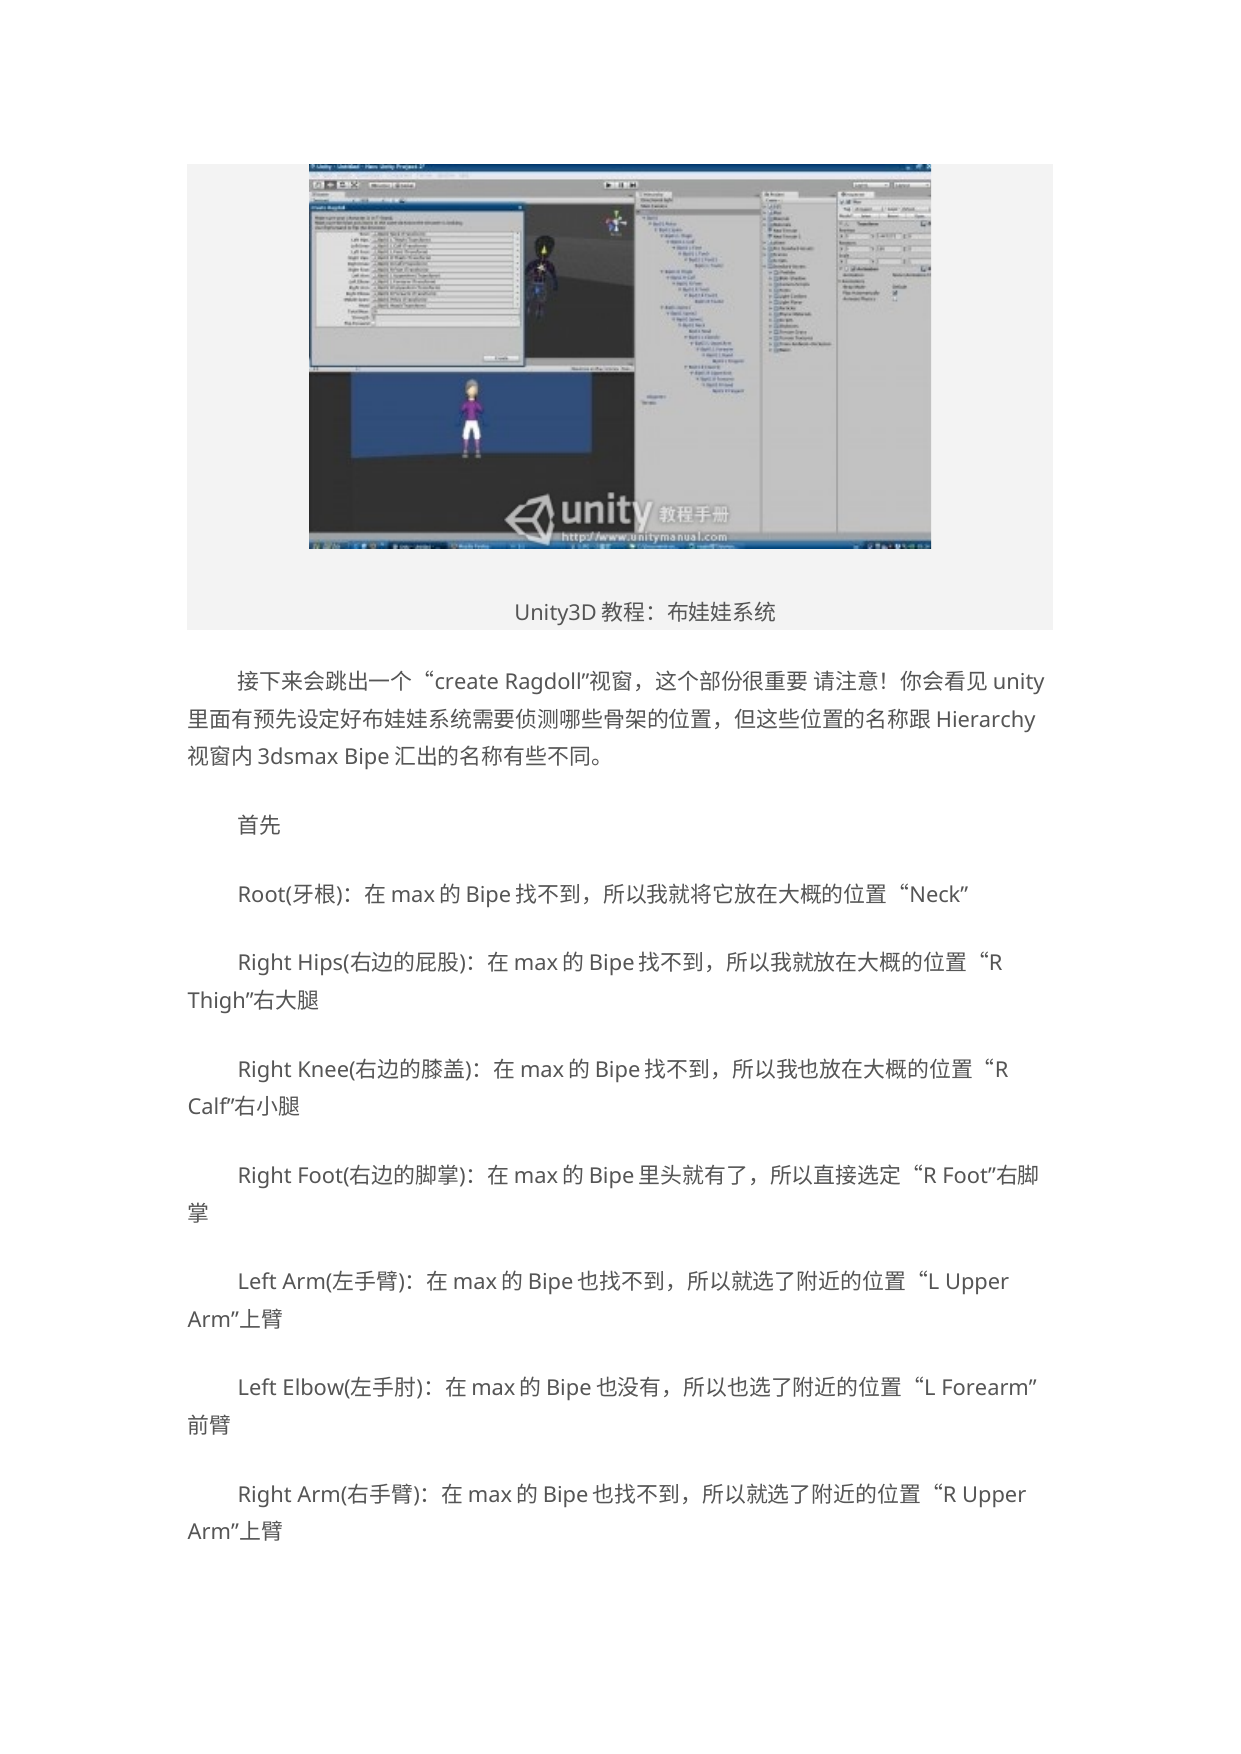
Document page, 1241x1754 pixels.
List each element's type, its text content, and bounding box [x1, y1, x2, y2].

text Unity3D教程：布娃娃系统 [187, 593, 1053, 630]
text Right Foot(右边的脚掌)：在max的Bipe里头就有了，所以直接选定“R Foot”右脚掌 [187, 1155, 1053, 1230]
text Left Elbow(左手肘)：在max的Bipe也没有，所以也选了附近的位置“L Forearm”前臂 [187, 1368, 1053, 1443]
text 接下来会跳出一个“create Ragdoll”视窗，这个部份很重要 请注意！你会看见unity里面有预先设定好布娃娃系统需要侦测哪些骨架的位置，但这些位置的名称跟Hierarchy视窗内3dsmax Bipe汇出的名称有些不同。 [187, 661, 1053, 774]
text Left Arm(左手臂)：在max的Bipe也找不到，所以就选了附近的位置“L Upper Arm”上臂 [187, 1261, 1053, 1336]
text Right Knee(右边的膝盖)：在max的Bipe找不到，所以我也放在大概的位置“R Calf”右小腿 [187, 1049, 1053, 1124]
text Root(牙根)：在max的Bipe找不到，所以我就将它放在大概的位置“Neck” [187, 874, 1053, 911]
text 首先 [187, 805, 1053, 843]
text Right Arm(右手臂)：在max的Bipe也找不到，所以就选了附近的位置“R Upper Arm”上臂 [187, 1474, 1053, 1549]
picture [309, 164, 932, 549]
text Right Hips(右边的屁股)：在max的Bipe找不到，所以我就放在大概的位置“R Thigh”右大腿 [187, 943, 1053, 1018]
